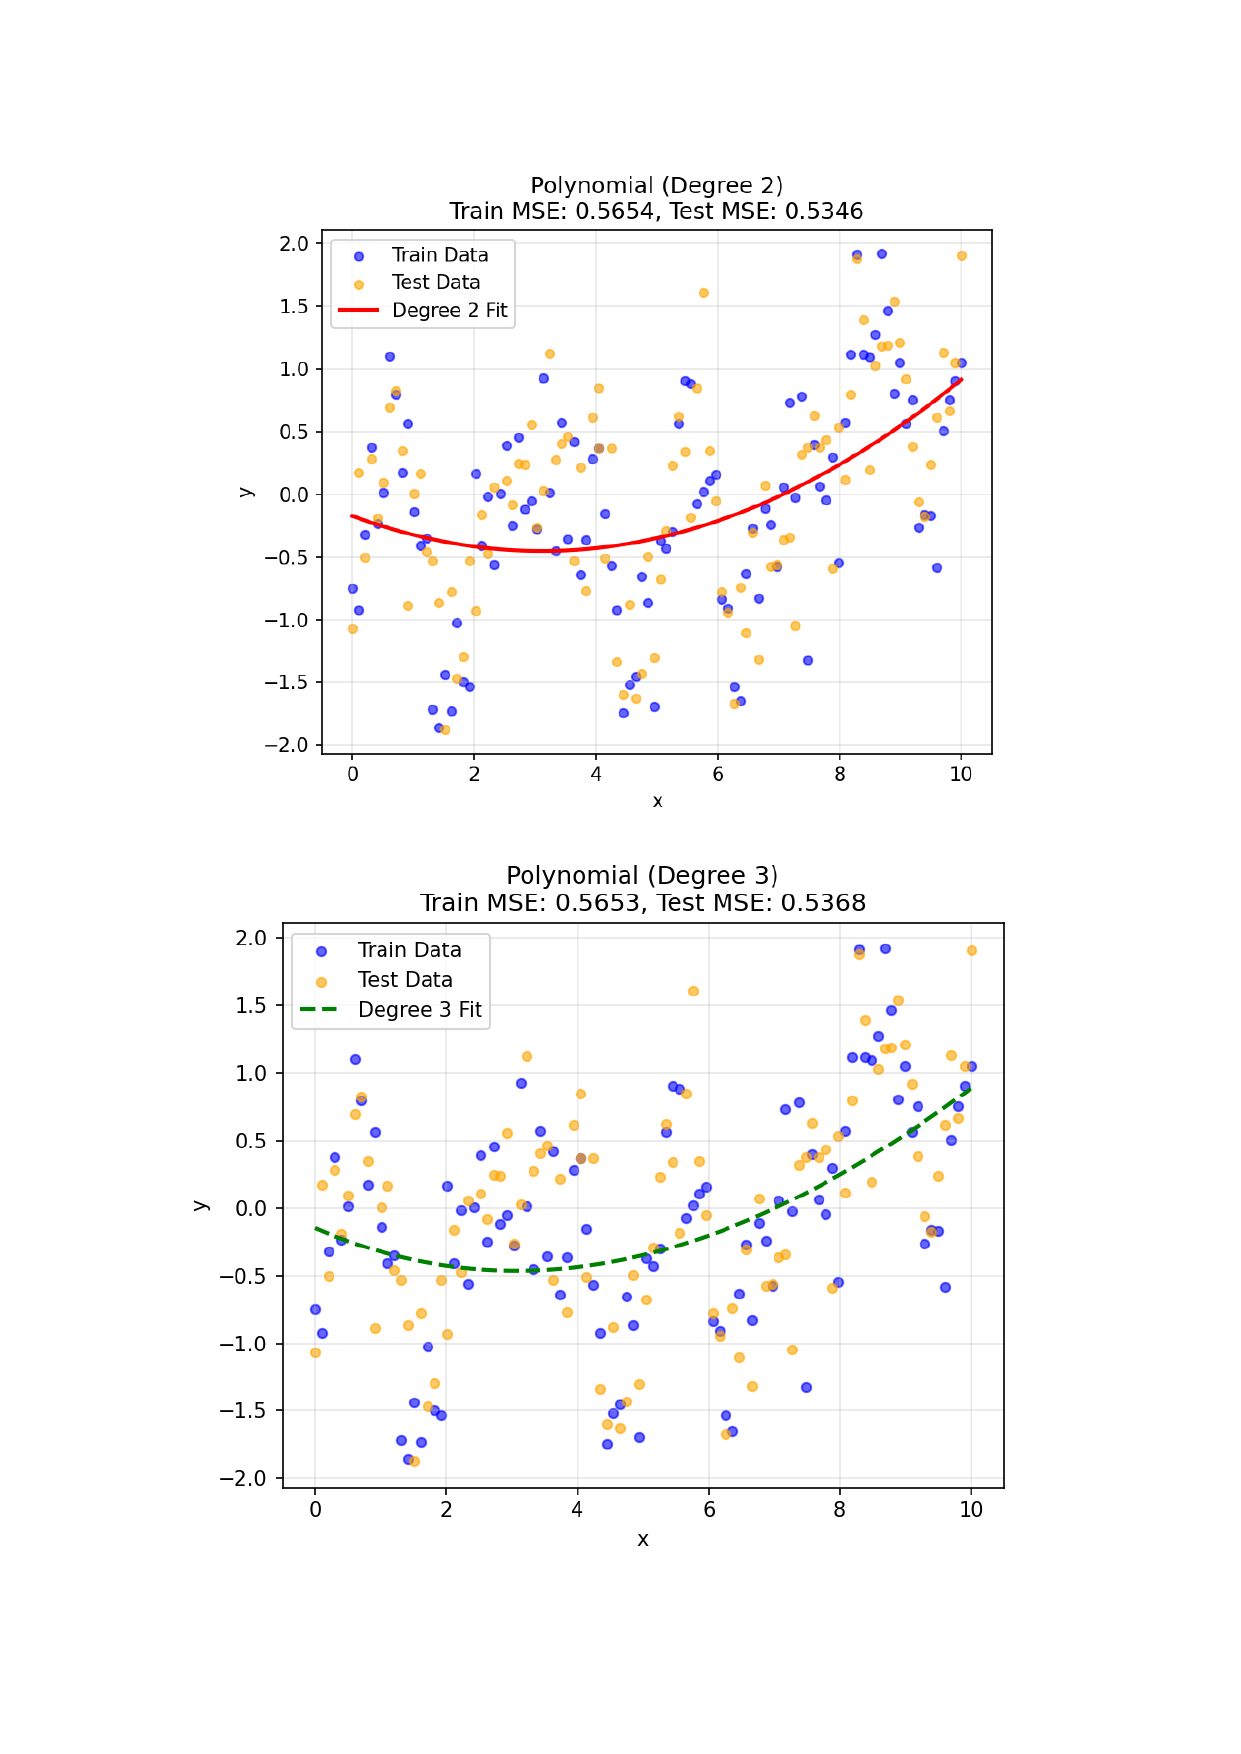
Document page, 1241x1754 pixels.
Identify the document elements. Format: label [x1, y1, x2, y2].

picture [187, 844, 1020, 1551]
picture [230, 162, 1011, 817]
